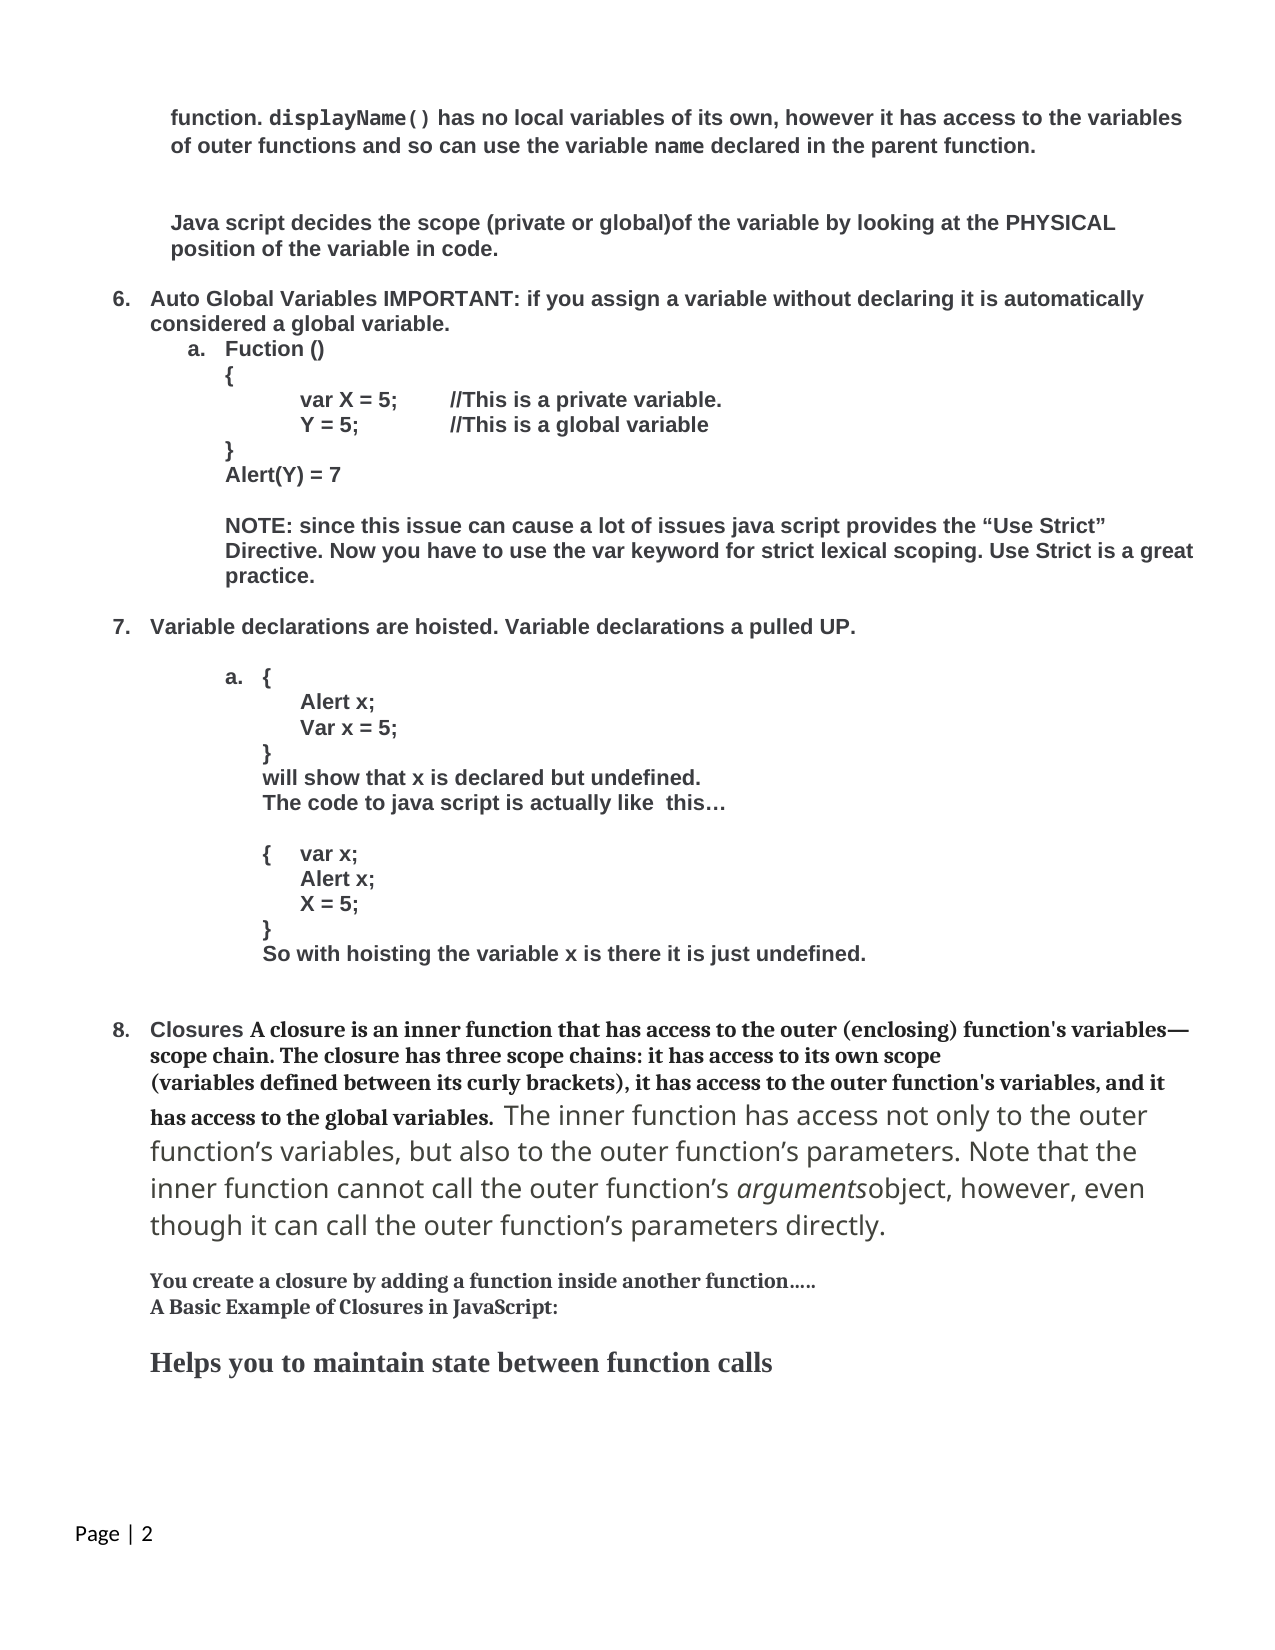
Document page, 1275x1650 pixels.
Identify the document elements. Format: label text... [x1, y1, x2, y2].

list Auto Global Variables IMPORTANT: if you assign a variable without declaring it is automatically considered a global variable. [112, 286, 1200, 336]
list } [262, 740, 1200, 765]
list Variable declarations are hoisted. Variable declarations a pulled UP. [112, 614, 1200, 639]
list Closures A closure is an inner function that has access to the outer (enclosing) function's variables—scope chain. The closure has three scope chains: it has access to its own scope (variables defined between its curly brackets), it has access to the outer function's variables, and it has access to the global variables. The inner function has access not only to the outer function’s variables, but also to the outer function’s parameters. Note that the inner function cannot call the outer function’s argumentsobject, however, even though it can call the outer function’s parameters directly. [887, 1017, 1200, 1243]
list var X = 5; //This is a private variable. [150, 387, 1200, 412]
text You create a closure by adding a function inside another function….. [75, 1269, 1200, 1294]
text Java script decides the scope (private or global)of the variable by looking at the PHYSICAL position of the variable in code. [170, 210, 1200, 261]
text A Basic Example of Closures in JavaScript: [150, 1294, 1200, 1320]
list Alert x; [262, 866, 1200, 891]
list Alert x; [300, 689, 1200, 714]
list Var x = 5; [262, 714, 1200, 740]
list } [225, 437, 1200, 462]
list { var x; [262, 841, 1200, 866]
list Y = 5; //This is a global variable [150, 412, 1200, 437]
list } [262, 916, 1200, 941]
list will show that x is declared but undefined. [262, 765, 1200, 790]
text Helps you to maintain state between function calls [150, 1345, 1200, 1379]
list The code to java script is actually like this… [262, 790, 1200, 815]
list { [150, 362, 1200, 387]
list { [225, 664, 1200, 689]
list Fuction () [187, 336, 1200, 362]
list So with hoisting the variable x is there it is just undefined. [262, 941, 1200, 967]
list NOTE: since this issue can cause a lot of issues java script provides the “Use Strict” Directive. Now you have to use the var keyword for strict lexical scoping. Use Strict is a great practice. [225, 513, 1200, 588]
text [170, 103, 1200, 160]
list Closures A closure is an inner function that has access to the outer (enclosing) function's variables—scope chain. The closure has three scope chains: it has access to its own scope (variables defined between its curly brackets), it has access to the outer function's variables, and it has access to the global variables. The inner function has access not only to the outer function’s variables, but also to the outer function’s parameters. Note that the inner function cannot call the outer function’s argumentsobject, however, even though it can call the outer function’s parameters directly. [112, 1017, 504, 1243]
list X = 5; [262, 891, 1200, 916]
list Alert(Y) = 7 [225, 462, 1200, 488]
